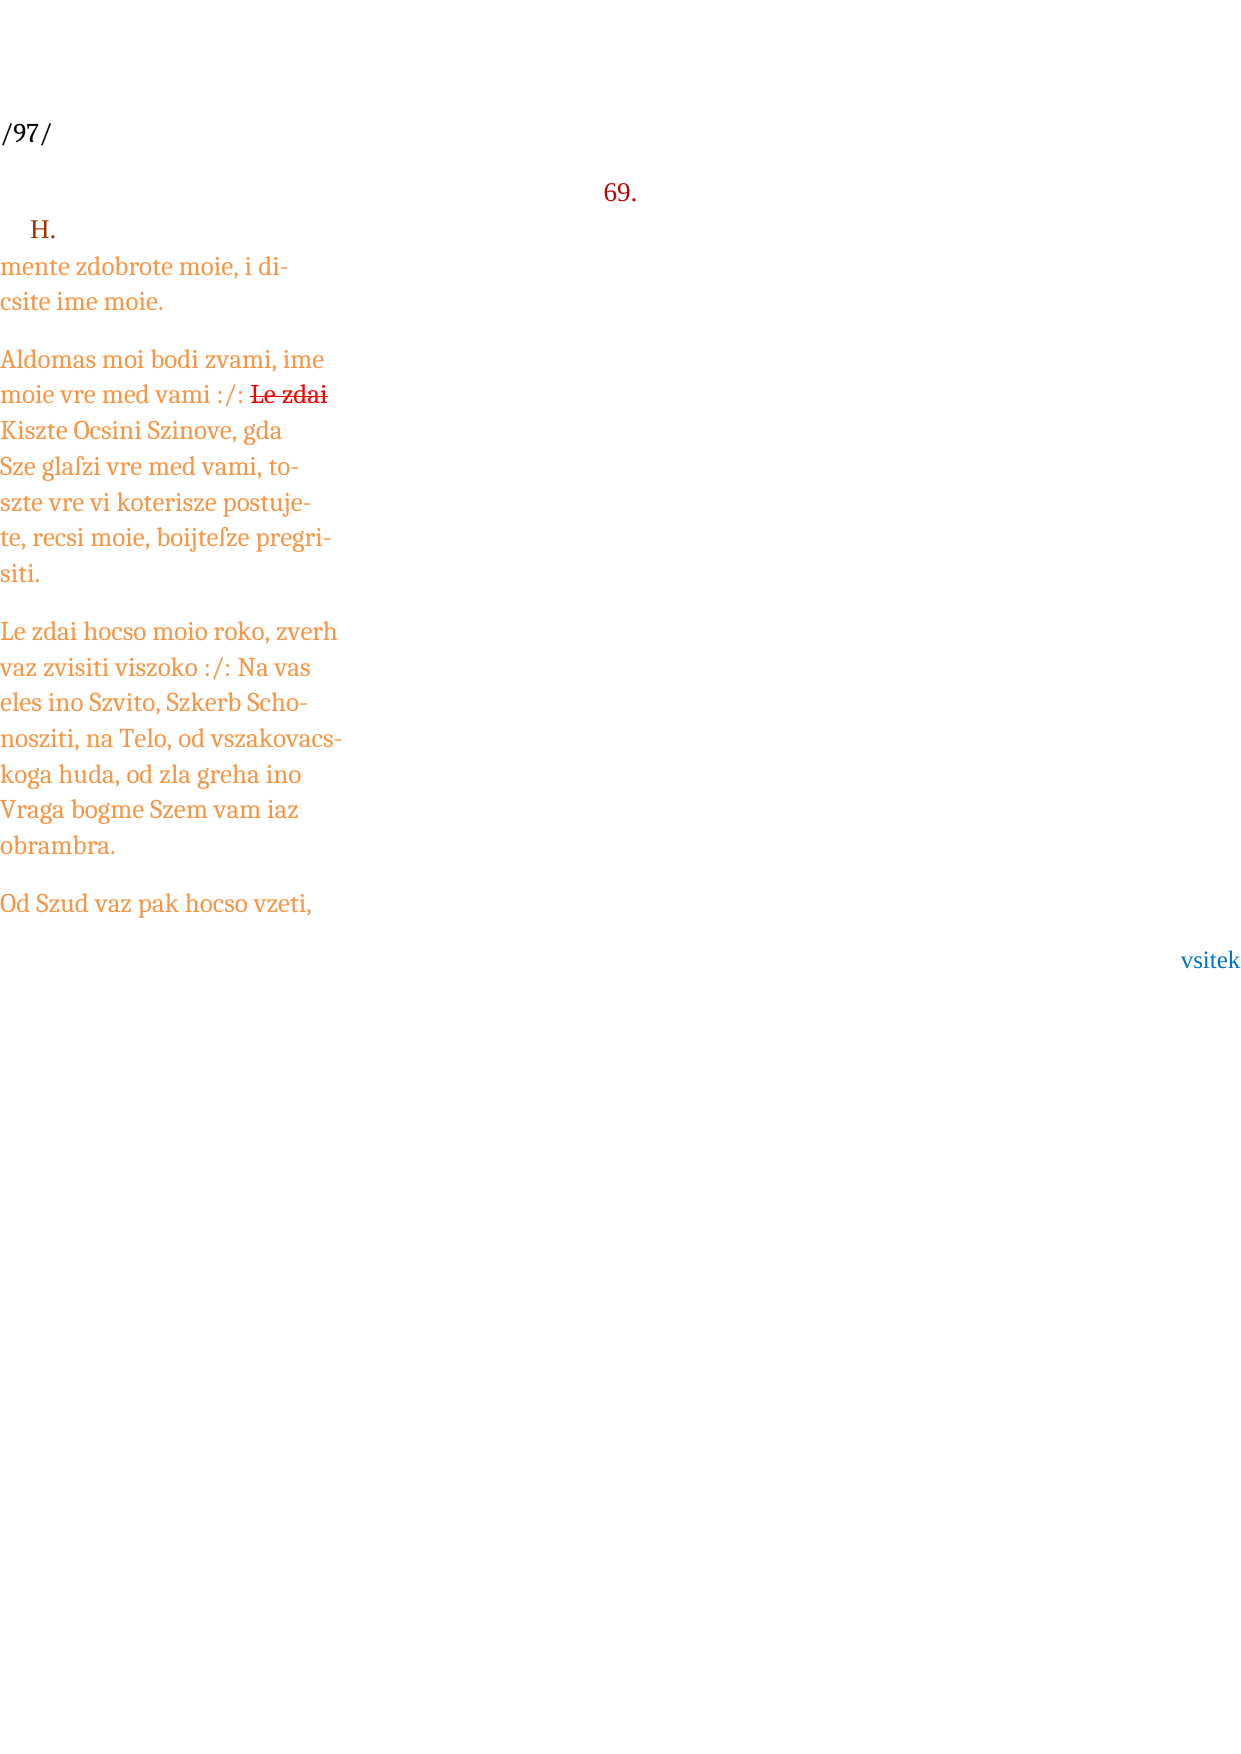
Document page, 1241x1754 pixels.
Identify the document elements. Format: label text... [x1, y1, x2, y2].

text Od Szud vaz pak hocso vzeti, [0, 888, 1240, 919]
text H. [30, 213, 1240, 244]
text 69. [0, 176, 1240, 207]
text mente zdobrote moie, i di- csite ime moie. [0, 251, 1240, 317]
text Le zdai hocso moio roko, zverh vaz zvisiti viszoko :/: Na vas eles ino Szvito, Szkerb Scho- nosziti, na Telo, od vszakovacs- koga huda, od zla greha ino Vraga bogme Szem vam iaz obrambra. [0, 616, 1240, 861]
text /97/ [0, 118, 1240, 149]
text Aldomas moi bodi zvami, ime moie vre med vami :/: Le zdai Kiszte Ocsini Szinove, gda Sze glaſzi vre med vami, to- szte vre vi koterisze postuje- te, recsi moie, boijteſze pregri- siti. [0, 344, 1240, 589]
text vsitek [0, 945, 1240, 974]
